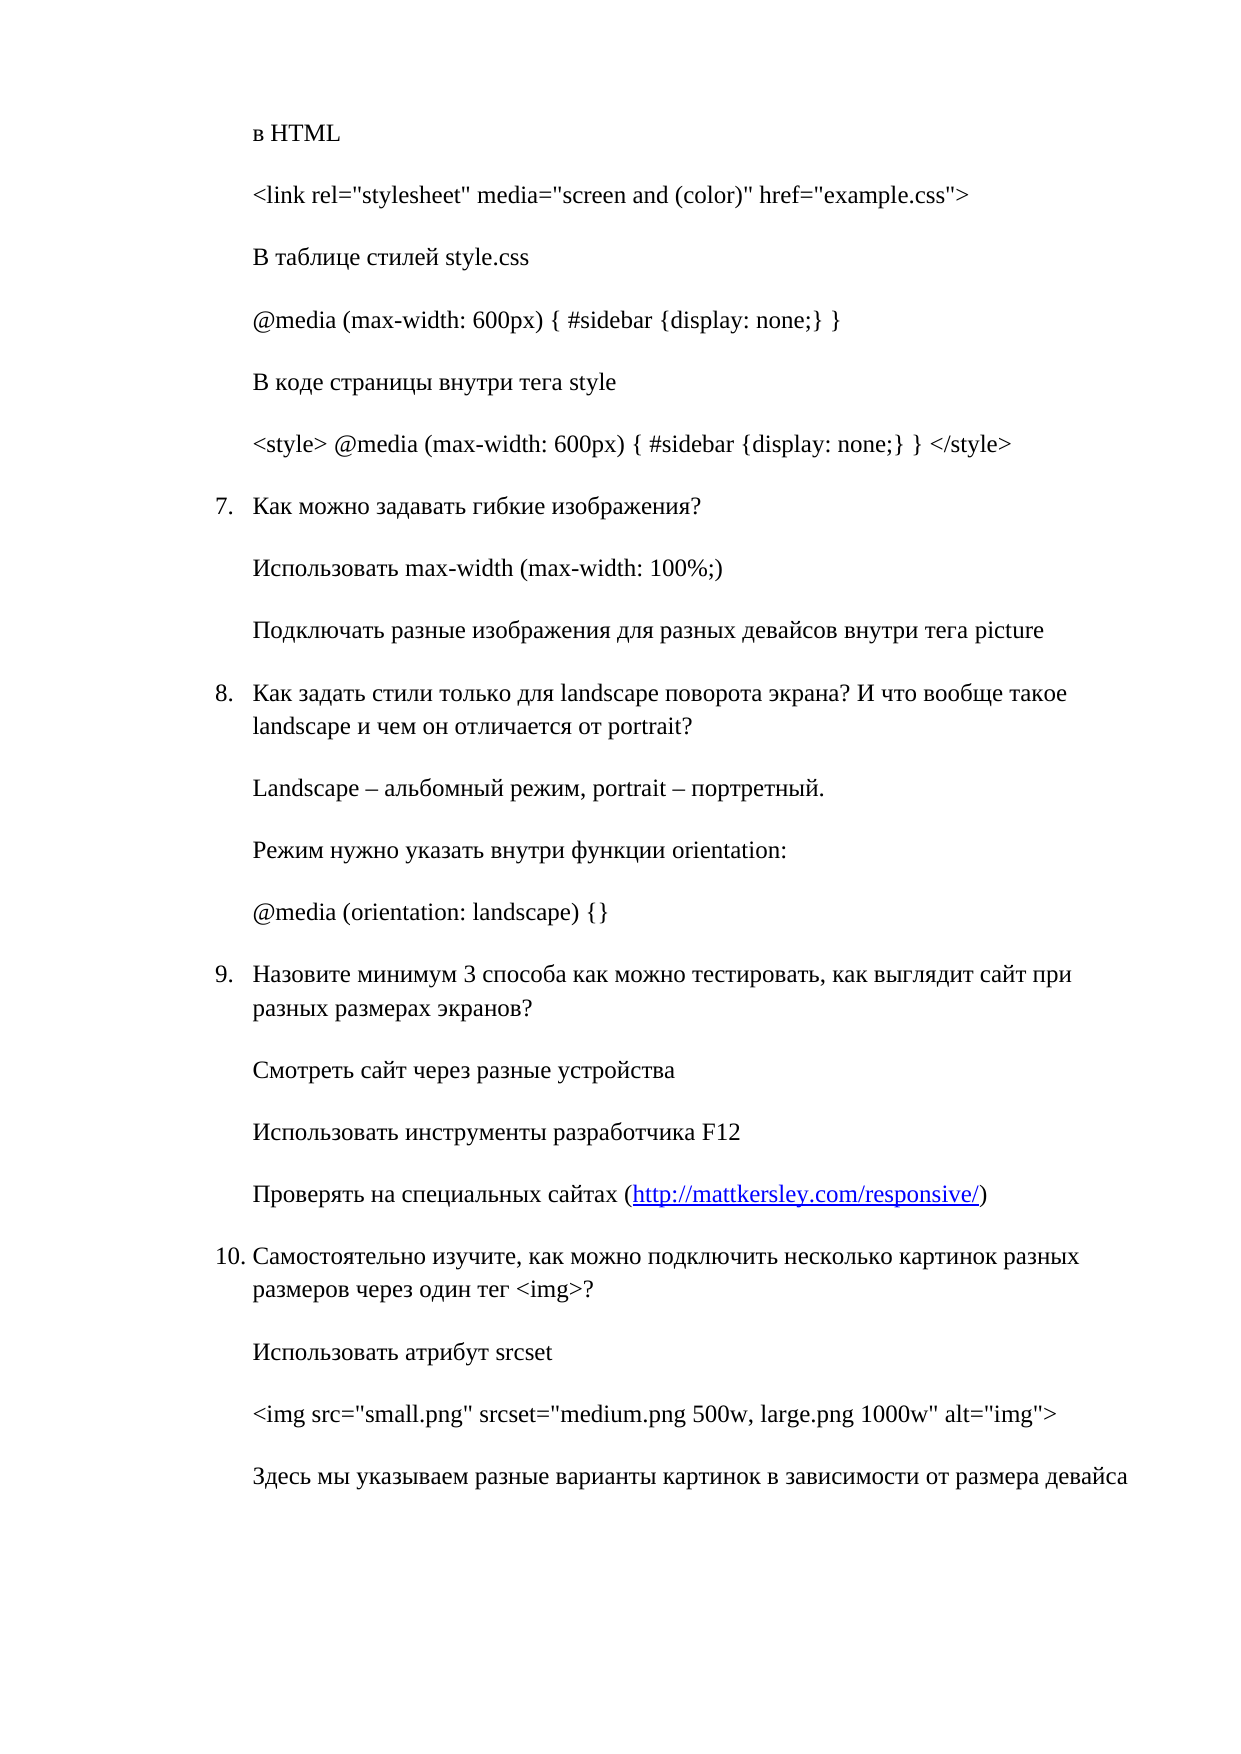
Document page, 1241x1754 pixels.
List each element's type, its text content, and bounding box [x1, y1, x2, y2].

text <img src="small.png" srcset="medium.png 500w, large.png 1000w" alt="img"> [252, 1399, 1152, 1427]
text Использовать атрибут srcset [252, 1337, 1152, 1365]
text Смотреть сайт через разные устройства [252, 1055, 1152, 1083]
text Подключать разные изображения для разных девайсов внутри тега picture [252, 616, 1152, 644]
text Проверять на специальных сайтах (http://mattkersley.com/responsive/) [252, 1179, 1152, 1208]
text <link rel="stylesheet" media="screen and (color)" href="example.css"> [252, 180, 1152, 209]
text Использовать инструменты разработчика F12 [252, 1117, 1152, 1146]
text @media (orientation: landscape) {} [252, 897, 1152, 926]
text Использовать max-width (max-width: 100%;) [252, 553, 1152, 582]
text Режим нужно указать внутри функции orientation: [252, 835, 1152, 864]
text Здесь мы указываем разные варианты картинок в зависимости от размера девайса [252, 1461, 1152, 1490]
text <style> @media (max-width: 600px) { #sidebar {display: none;} } </style> [252, 429, 1152, 458]
list Назовите минимум 3 способа как можно тестировать, как выглядит сайт при разных размерах экранов? [215, 959, 1152, 1021]
list Самостоятельно изучите, как можно подключить несколько картинок разных размеров через один тег <img>? [215, 1241, 1152, 1303]
text Landscape – альбомный режим, portrait – портретный. [252, 773, 1152, 802]
text в HTML [252, 118, 1152, 147]
list Как задать стили только для landscape поворота экрана? И что вообще такое landscape и чем он отличается от portrait? [215, 678, 1152, 739]
list Как можно задавать гибкие изображения? [215, 491, 1152, 520]
text В коде страницы внутри тега style [252, 367, 1152, 396]
text @media (max-width: 600px) { #sidebar {display: none;} } [252, 305, 1152, 333]
text В таблице стилей style.css [252, 242, 1152, 271]
